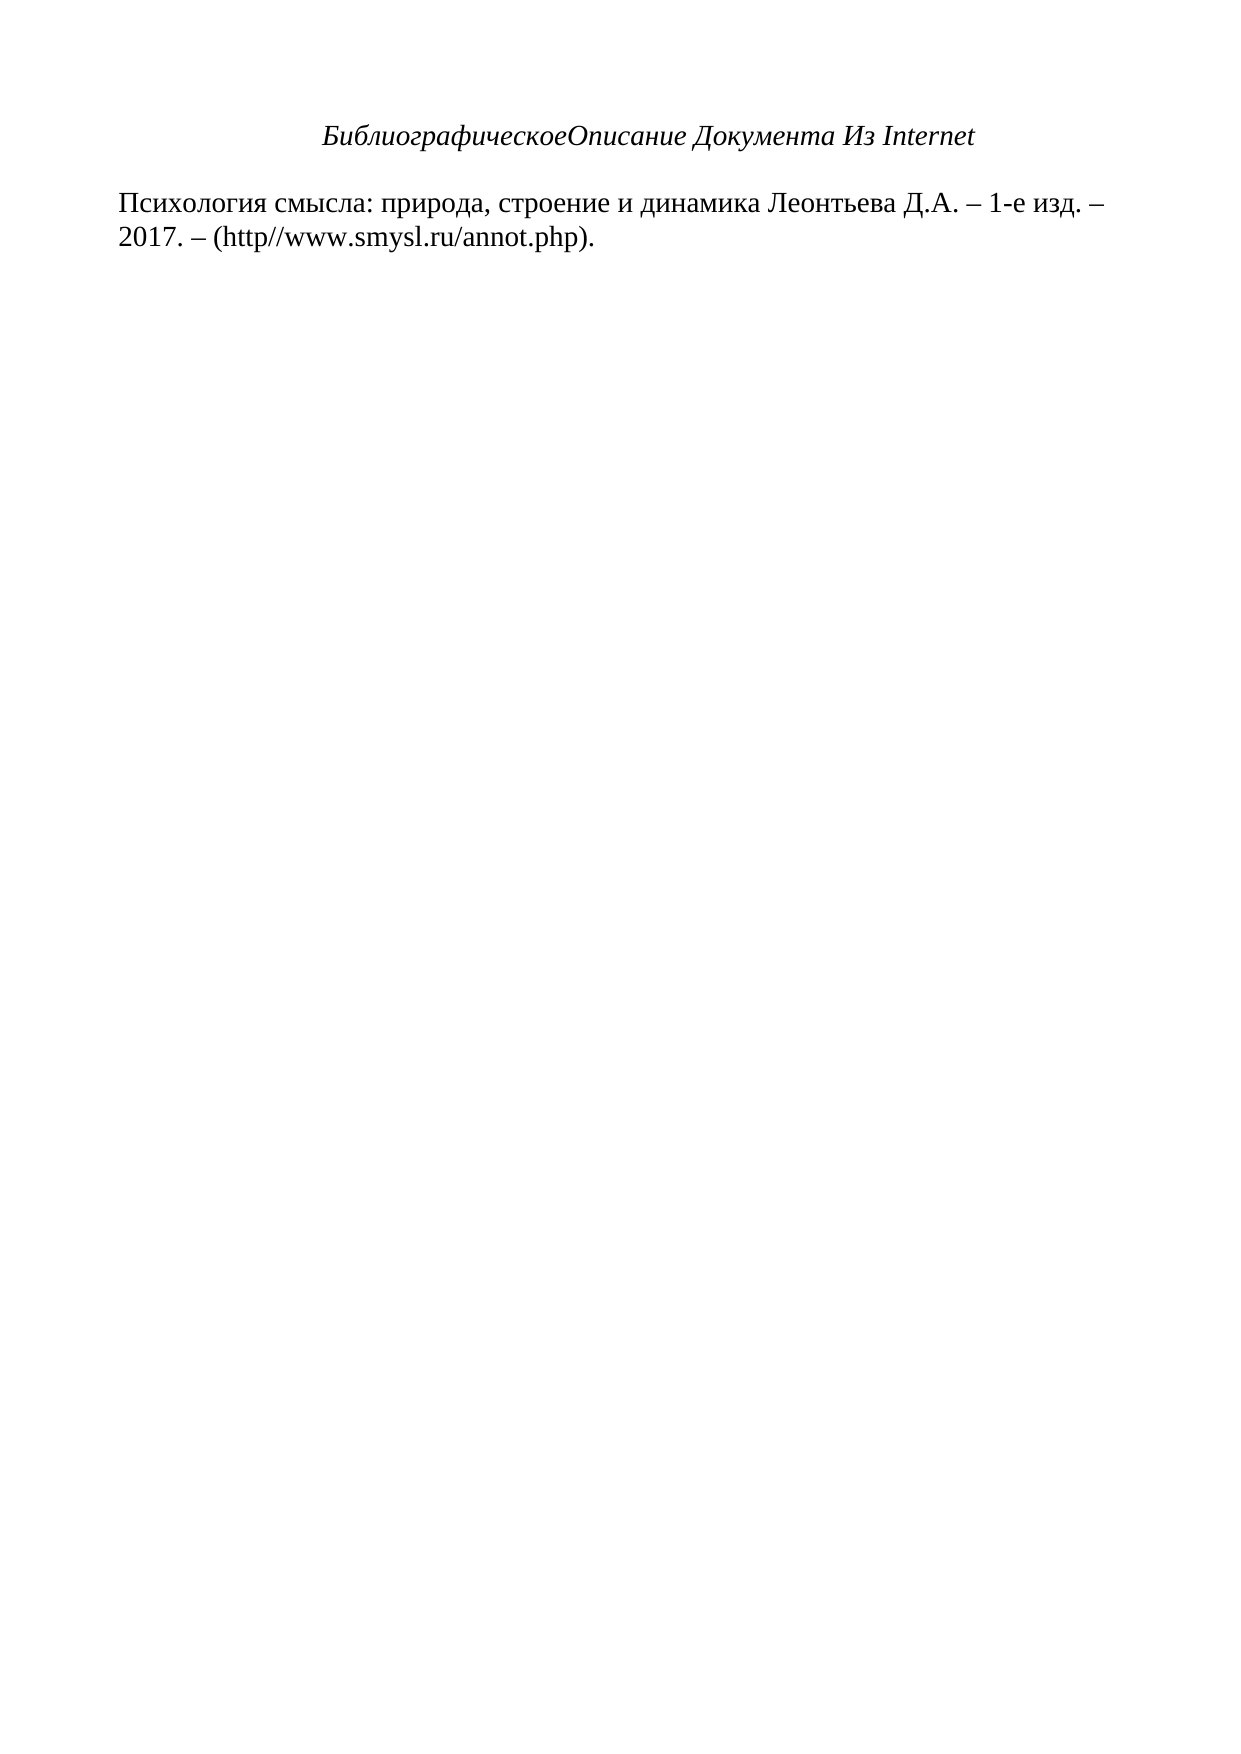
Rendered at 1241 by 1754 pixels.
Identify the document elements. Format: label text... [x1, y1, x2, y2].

subtitle БиблиографическоеОписание Документа Из Internet [118, 118, 1122, 152]
text Психология смысла: природа, строение и динамика Леонтьева Д.А. – 1-е изд. – 2017. – (http//www.smysl.ru/annot.php). [118, 152, 1122, 252]
